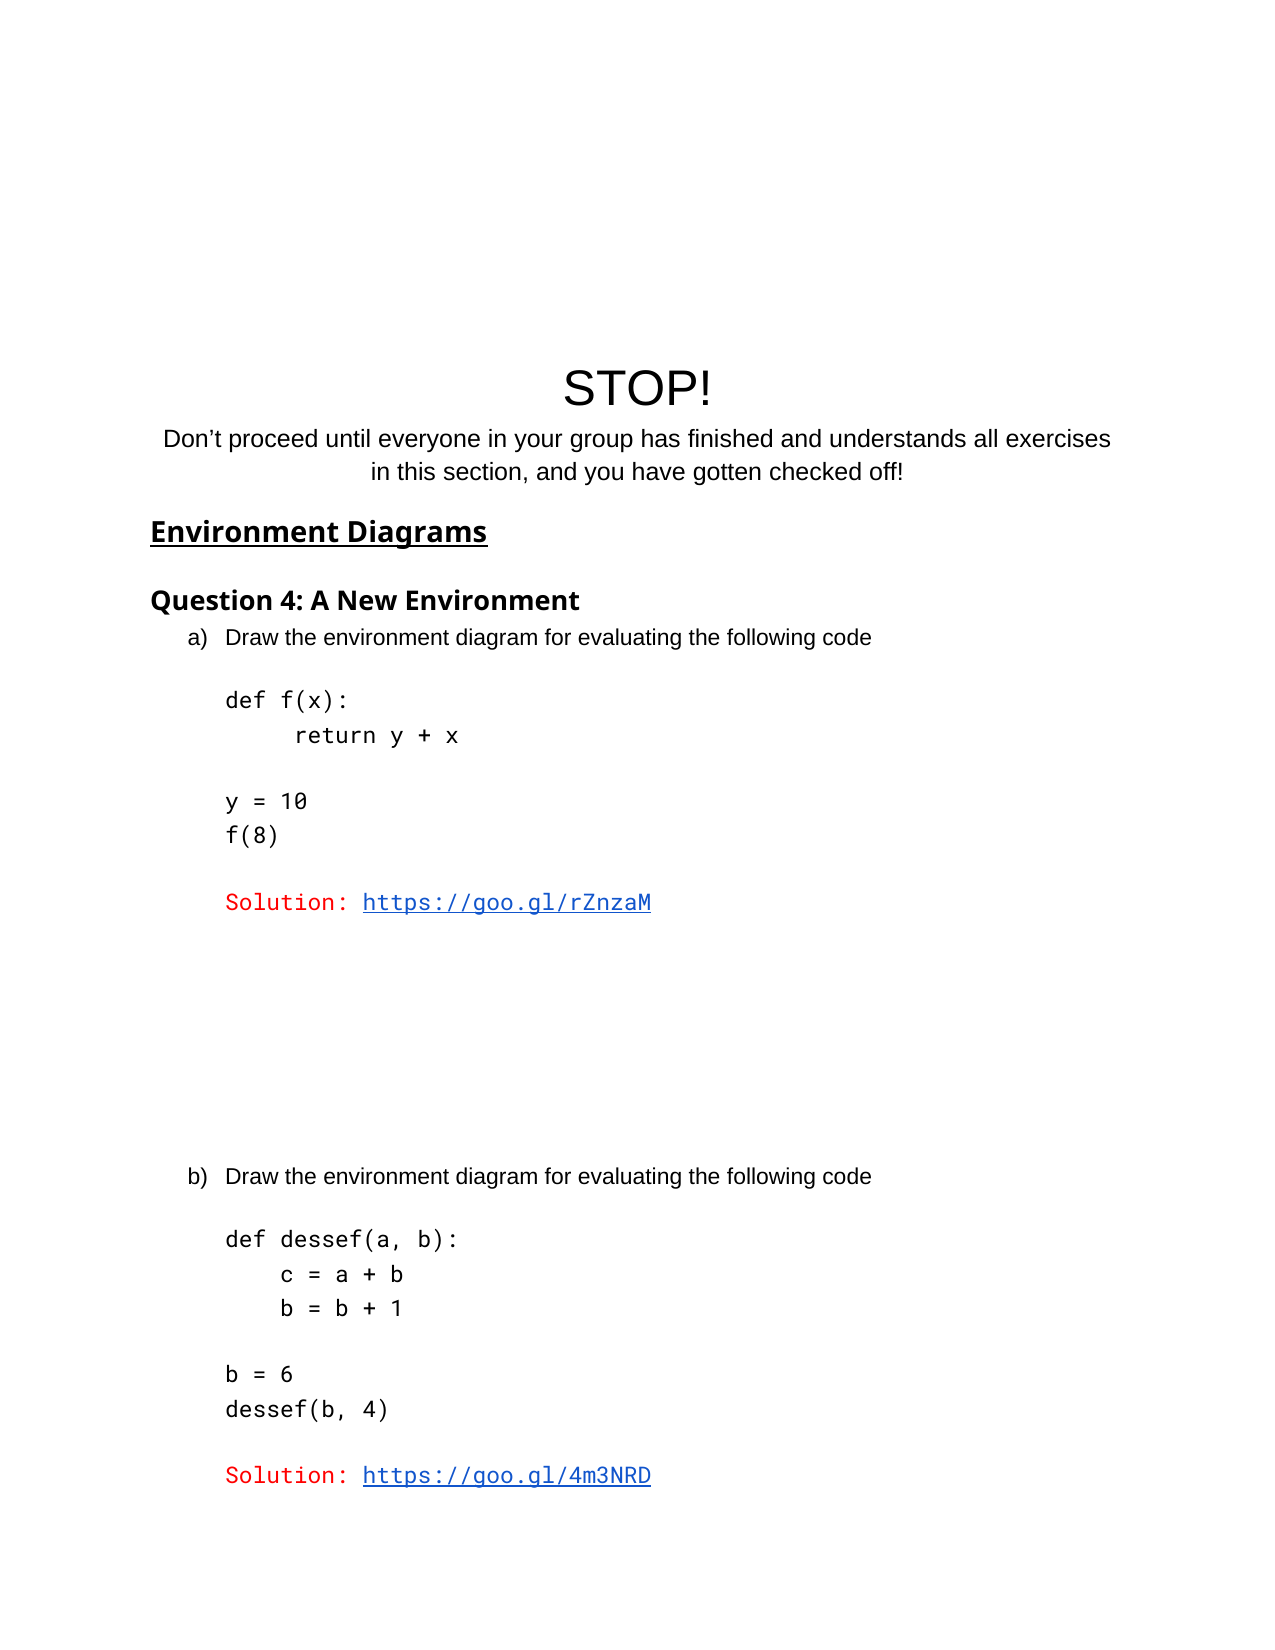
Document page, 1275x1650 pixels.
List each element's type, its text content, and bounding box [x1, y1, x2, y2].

text return y + x [150, 719, 1125, 749]
text dessef(b, 4) [150, 1393, 1125, 1424]
text Question 4: A New Environment [150, 582, 1125, 618]
subtitle Environment Diagrams [150, 511, 1125, 551]
list Draw the environment diagram for evaluating the following code [187, 624, 1125, 650]
text Don’t proceed until everyone in your group has finished and understands all exercises in this section, and you have gotten checked off! [150, 424, 1125, 486]
text f(8) [150, 820, 1125, 850]
text Solution: https://goo.gl/4m3NRD [150, 1459, 1125, 1490]
text b = 6 [150, 1359, 1125, 1389]
text def dessef(a, b): [150, 1223, 1125, 1253]
text c = a + b [150, 1258, 1125, 1288]
text y = 10 [150, 785, 1125, 815]
text Solution: https://goo.gl/rZnzaM [150, 886, 1125, 916]
text b = b + 1 [150, 1293, 1125, 1323]
list Draw the environment diagram for evaluating the following code [187, 1163, 1125, 1189]
text STOP! [150, 358, 1125, 416]
text def f(x): [150, 684, 1125, 714]
